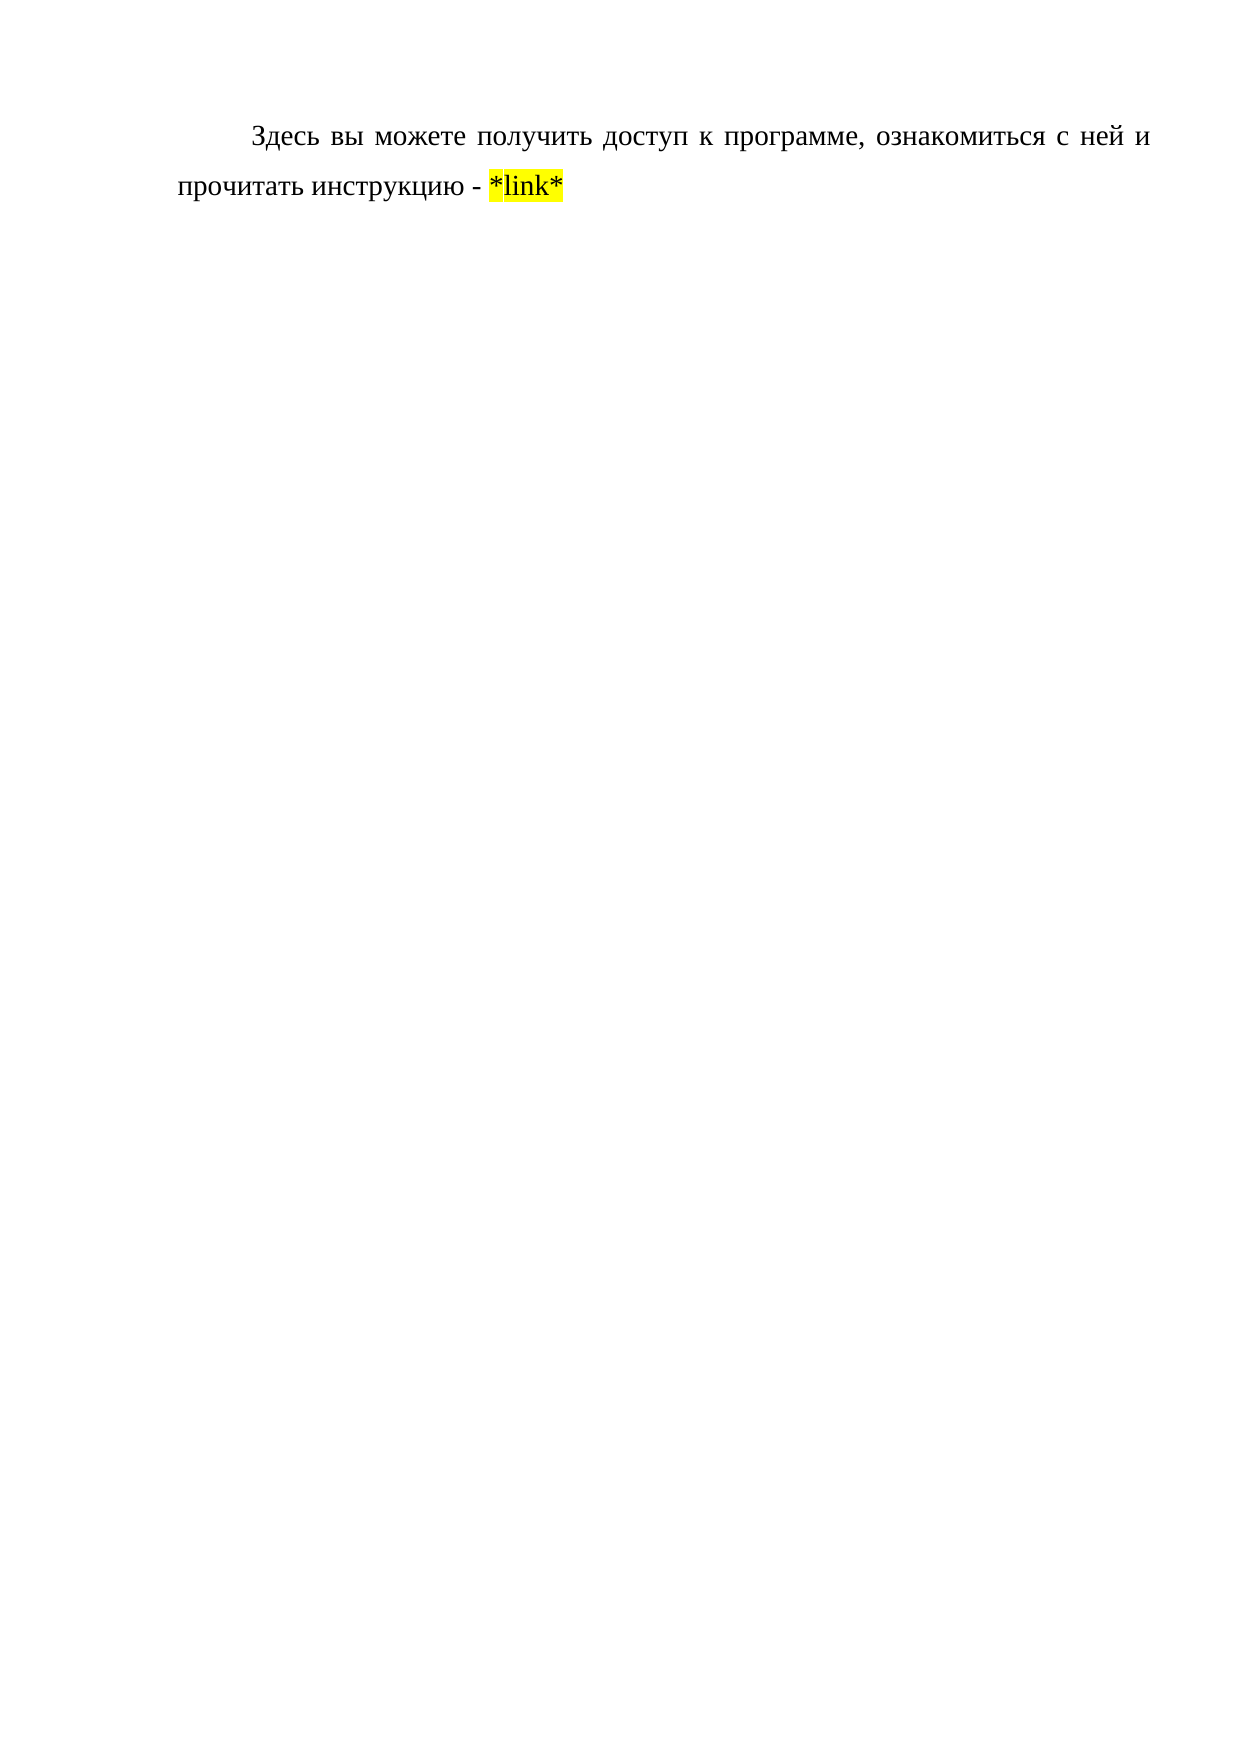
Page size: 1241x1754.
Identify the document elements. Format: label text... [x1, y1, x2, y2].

text Здесь вы можете получить доступ к программе, ознакомиться с ней и прочитать инструкцию - *link* [177, 118, 1152, 202]
